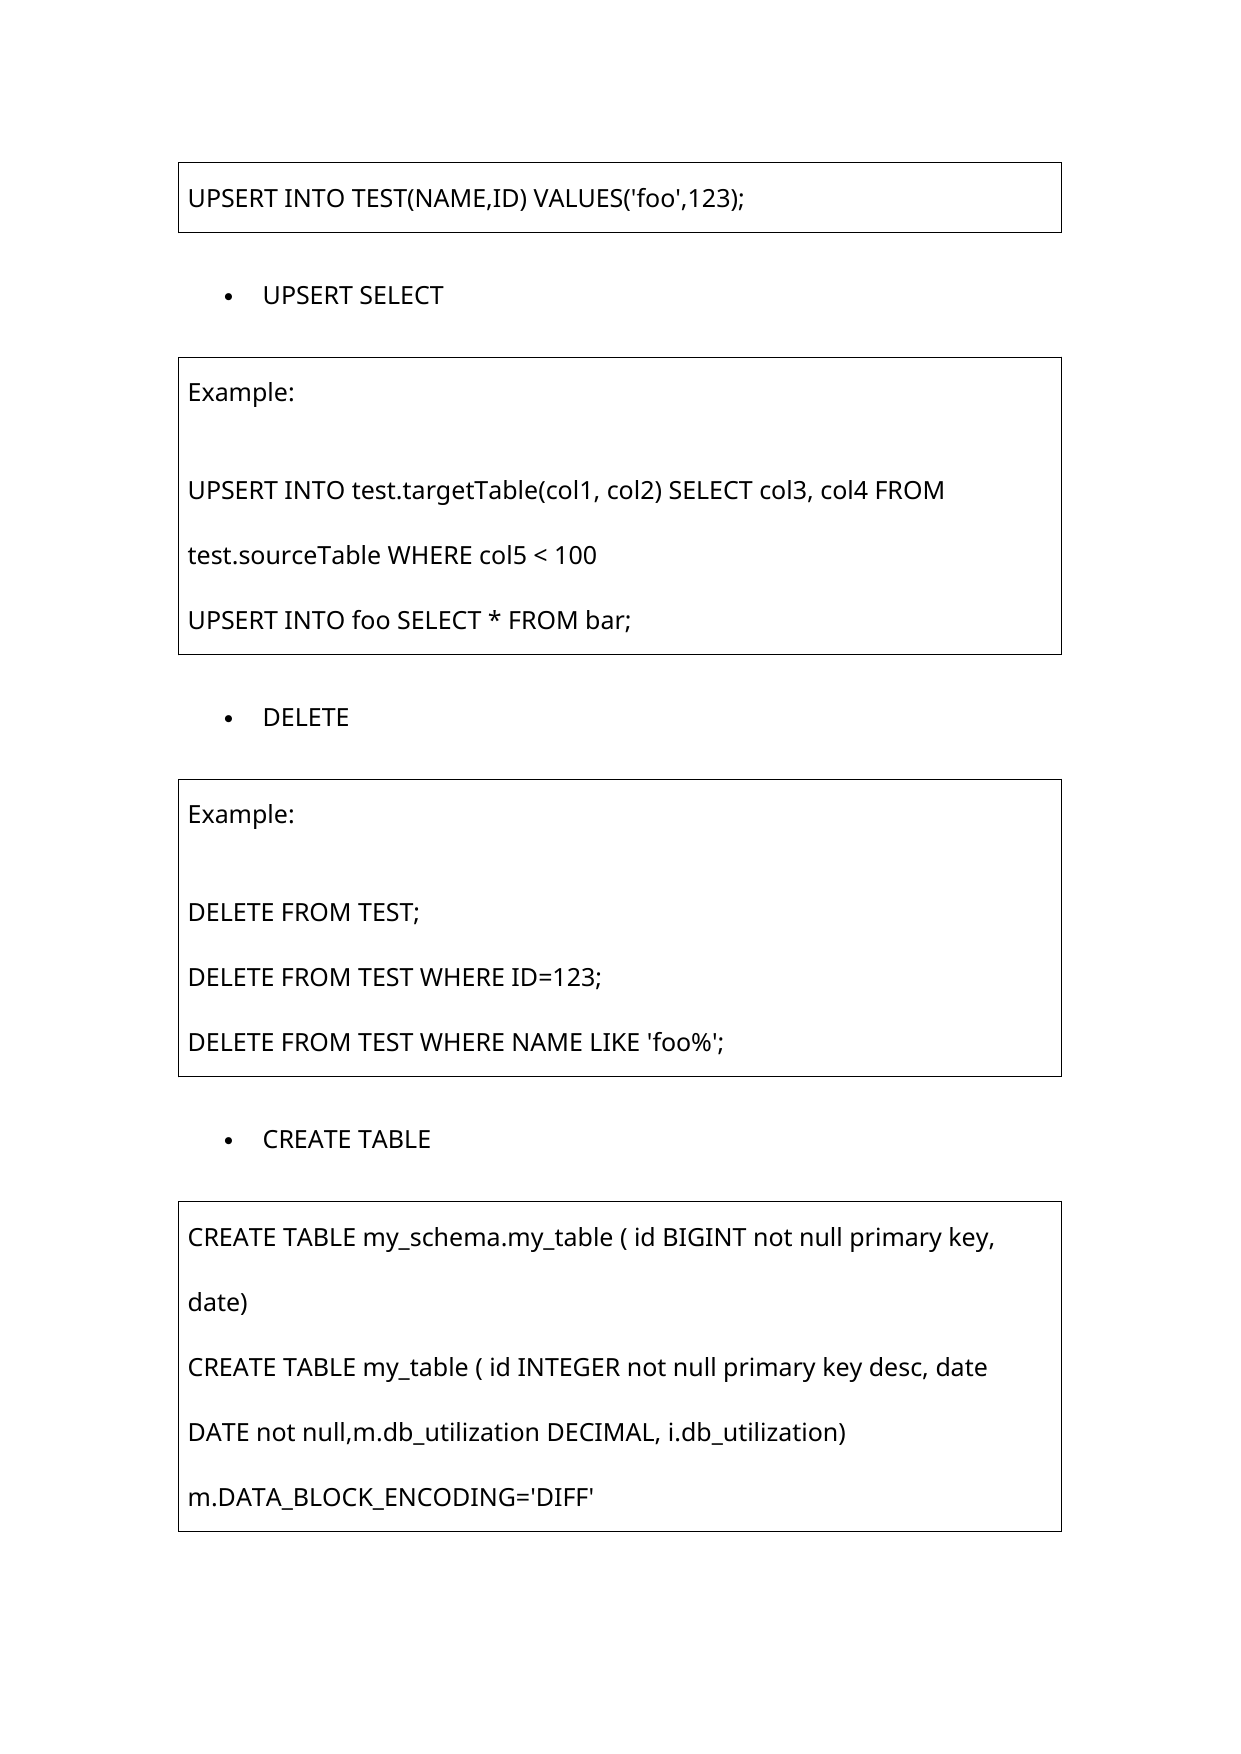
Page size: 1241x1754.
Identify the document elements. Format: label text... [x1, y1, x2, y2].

text Example: [179, 358, 1061, 425]
text CREATE TABLE my_table ( id INTEGER not null primary key desc, date DATE not null,m.db_utilization DECIMAL, i.db_utilization) m.DATA_BLOCK_ENCODING='DIFF' [179, 1331, 1061, 1531]
text UPSERT INTO TEST(NAME,ID) VALUES('foo',123); [179, 163, 1061, 232]
list DELETE [225, 684, 1053, 749]
text CREATE TABLE my_schema.my_table ( id BIGINT not null primary key, date) [179, 1202, 1061, 1331]
text UPSERT INTO foo SELECT * FROM bar; [179, 584, 1061, 654]
text Example: [179, 780, 1061, 847]
text DELETE FROM TEST WHERE NAME LIKE 'foo%'; [179, 1006, 1061, 1076]
list CREATE TABLE [225, 1107, 1053, 1172]
text DELETE FROM TEST WHERE ID=123; [187, 944, 1053, 1006]
list UPSERT SELECT [225, 262, 1053, 327]
text UPSERT INTO test.targetTable(col1, col2) SELECT col3, col4 FROM test.sourceTable WHERE col5 < 100 [187, 457, 1053, 584]
text DELETE FROM TEST; [187, 879, 1053, 944]
